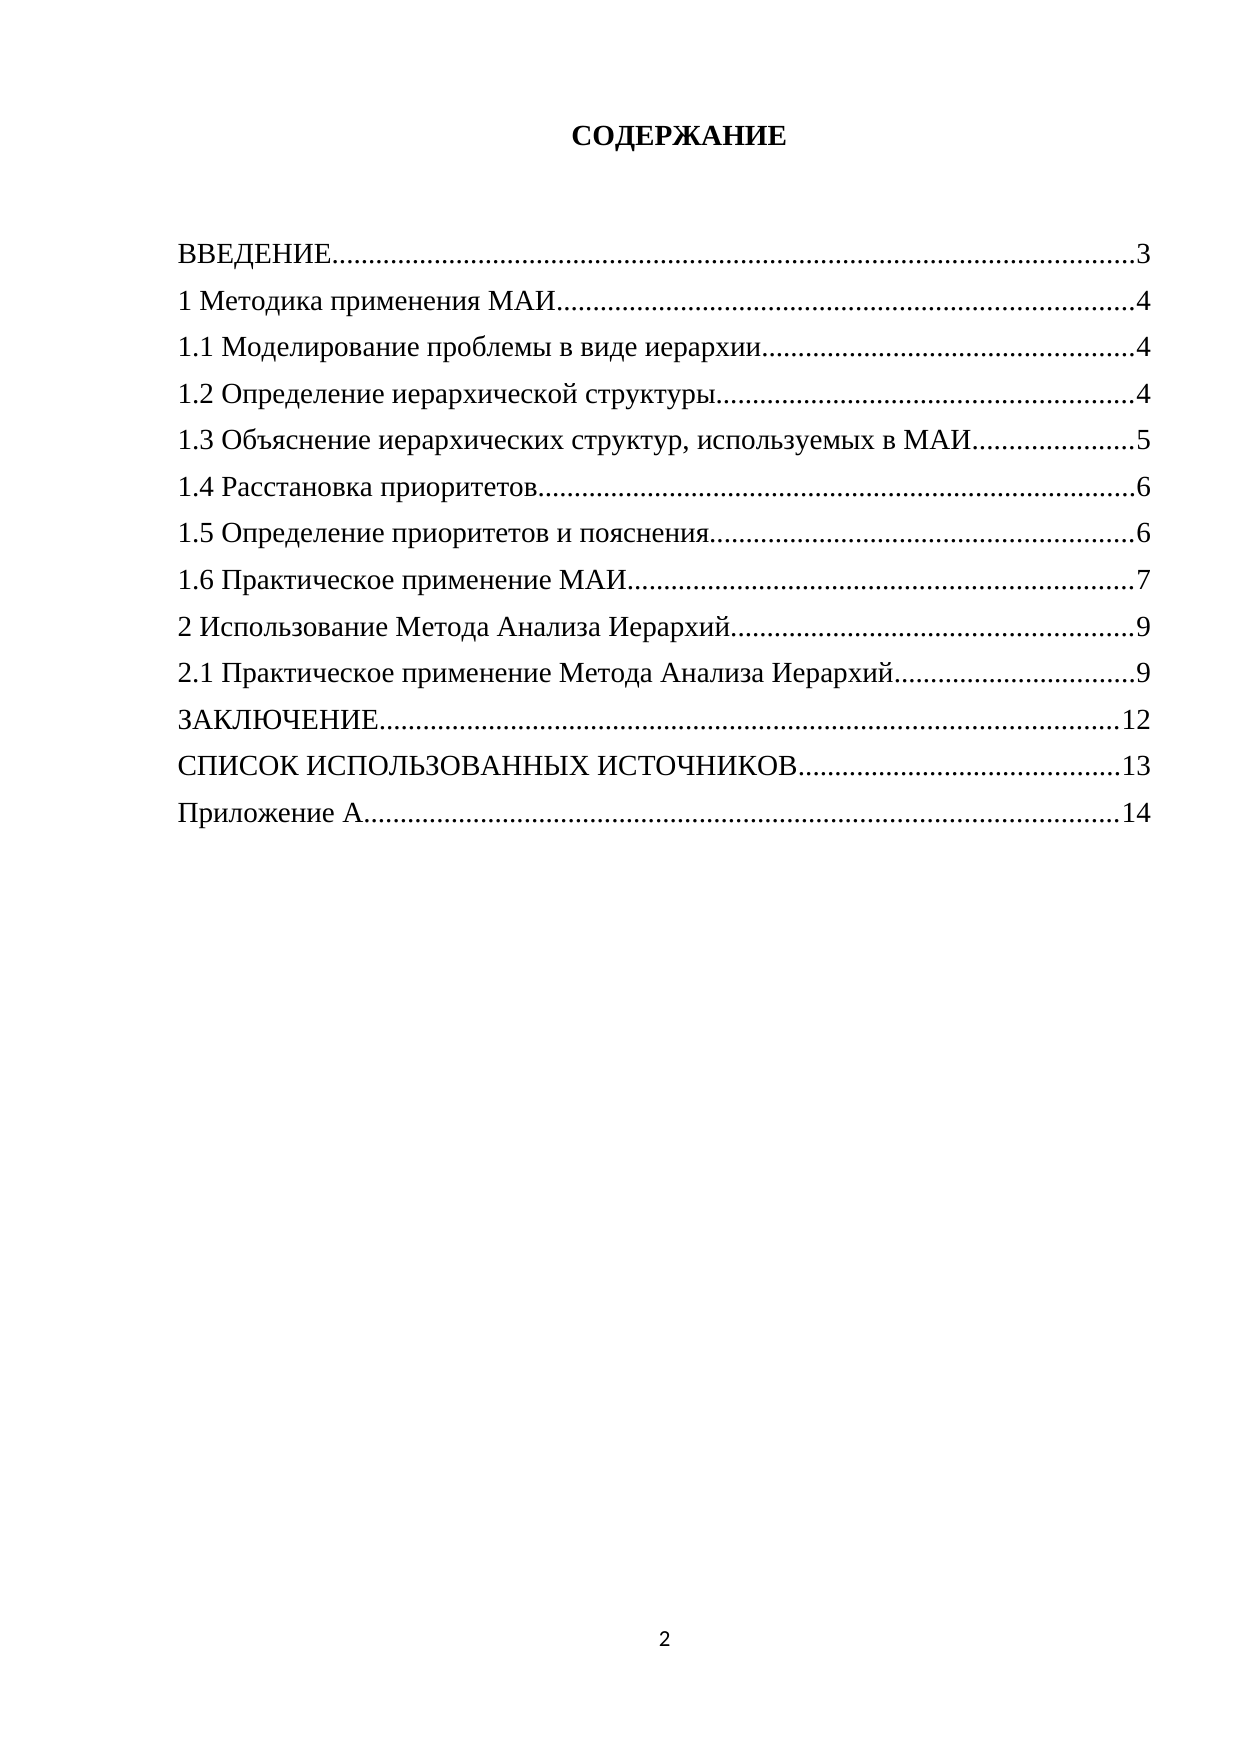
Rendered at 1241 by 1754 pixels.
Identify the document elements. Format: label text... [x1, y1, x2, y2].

text СОДЕРЖАНИЕ [133, 118, 1152, 152]
